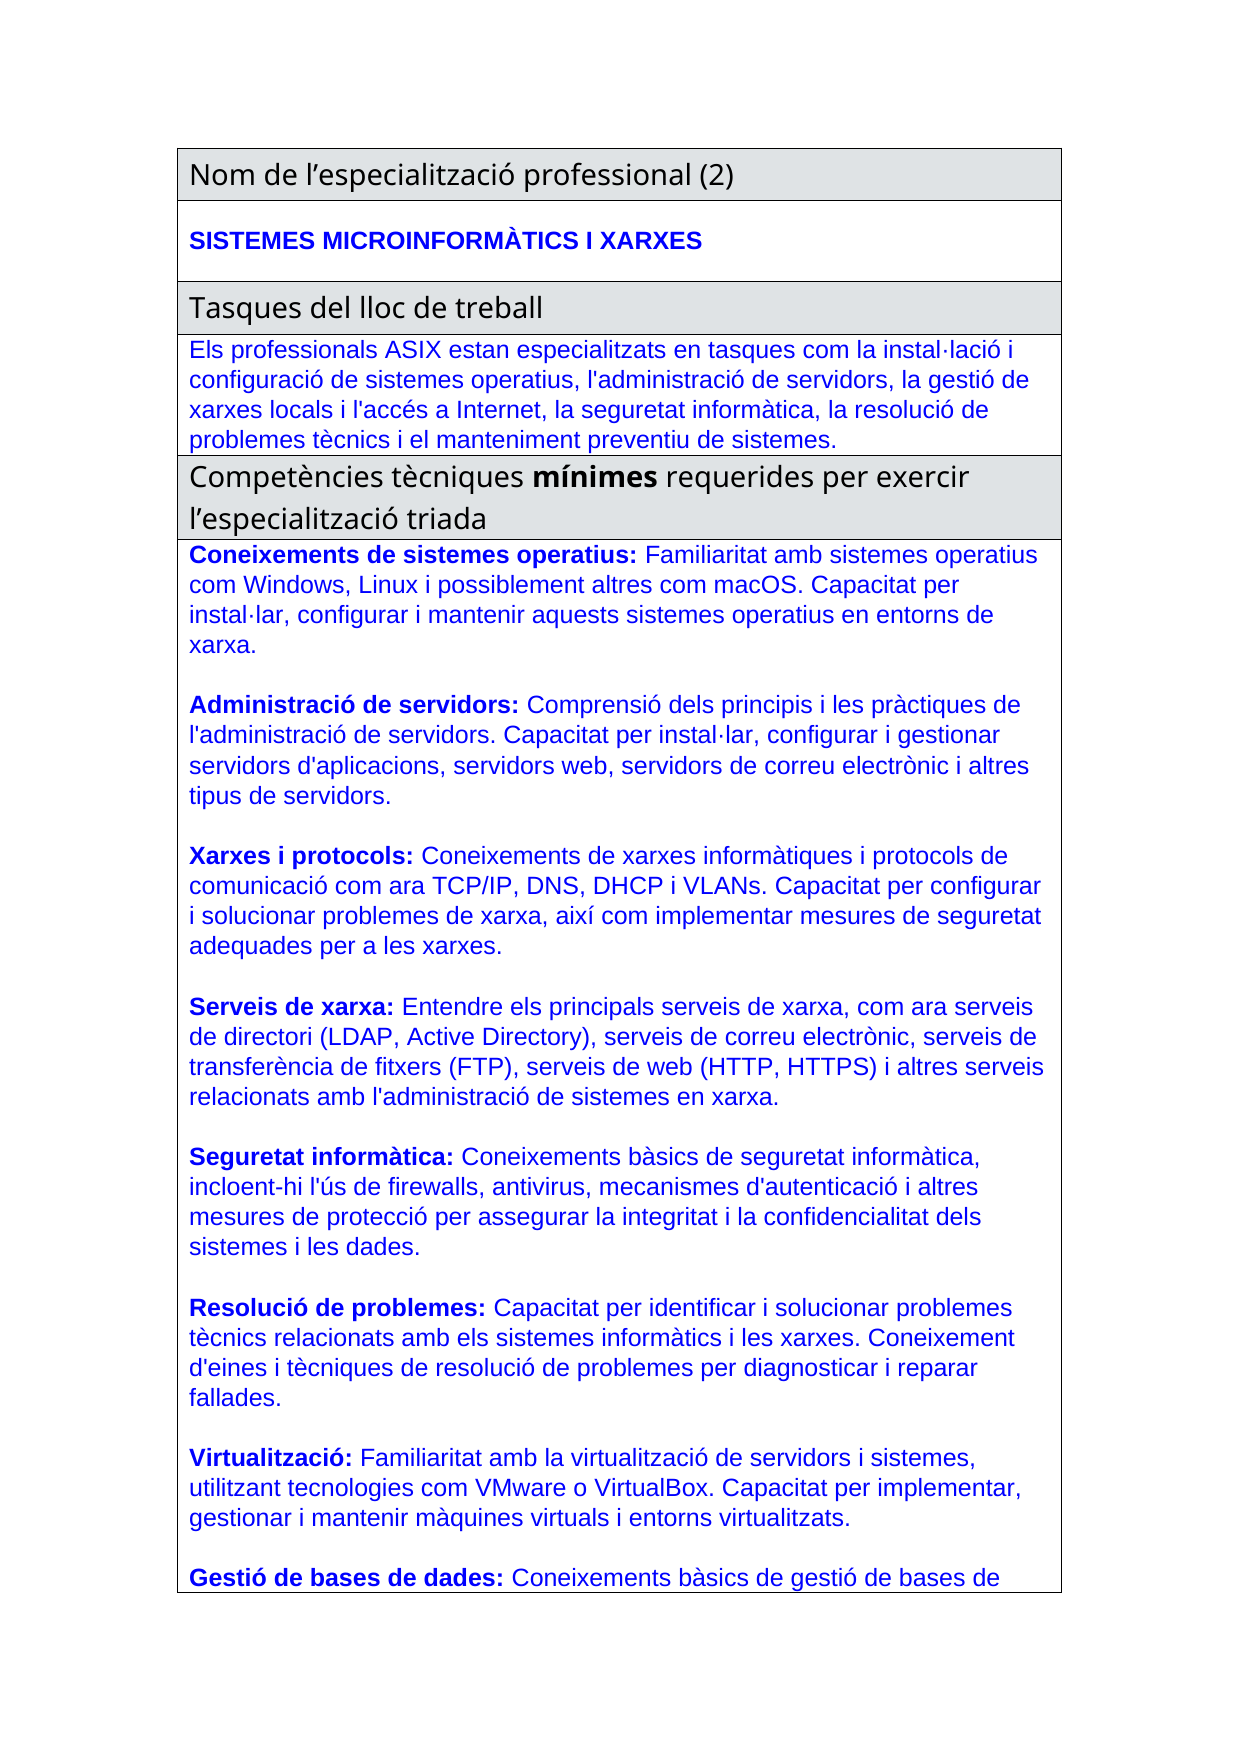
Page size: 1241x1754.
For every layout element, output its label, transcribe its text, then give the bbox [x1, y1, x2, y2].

table_cell Competències tècniques mínimes requerides per exercir l’especialització triada [178, 456, 1061, 539]
table_cell SISTEMES MICROINFORMÀTICS I XARXES [178, 201, 1061, 281]
table_cell Tasques del lloc de treball [178, 282, 1061, 334]
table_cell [178, 540, 1061, 1592]
table_cell Els professionals ASIX estan especialitzats en tasques com la instal·lació i configuració de sistemes operatius, l'administració de servidors, la gestió de xarxes locals i l'accés a Internet, la seguretat informàtica, la resolució de problemes tècnics i el manteniment preventiu de sistemes. [178, 335, 1061, 455]
table_header Nom de l’especialització professional (2) [178, 149, 1061, 200]
